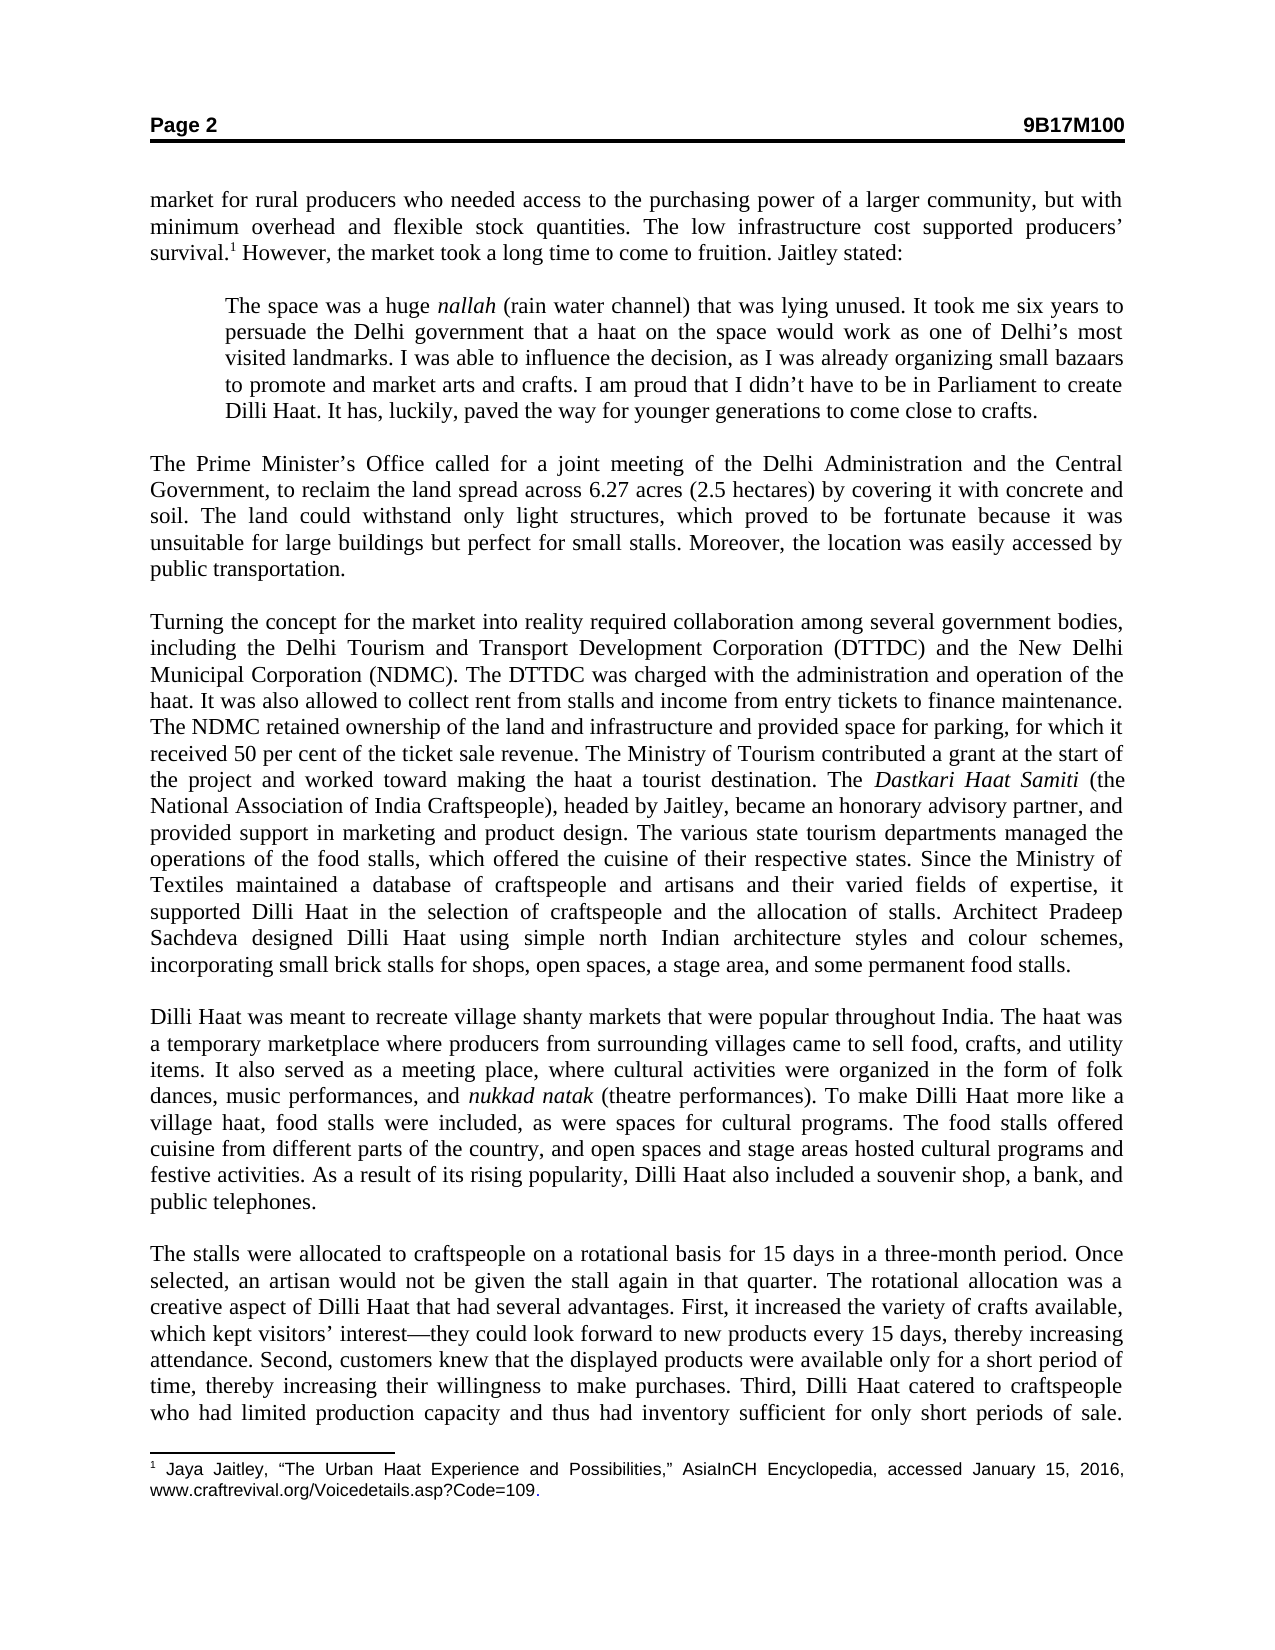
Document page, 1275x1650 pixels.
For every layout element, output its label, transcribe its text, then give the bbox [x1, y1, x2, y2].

text Dilli Haat was meant to recreate village shanty markets that were popular throughout India. The haat was a temporary marketplace where producers from surrounding villages came to sell food, crafts, and utility items. It also served as a meeting place, where cultural activities were organized in the form of folk dances, music performances, and nukkad natak (theatre performances). To make Dilli Haat more like a village haat, food stalls were included, as were spaces for cultural programs. The food stalls offered cuisine from different parts of the country, and open spaces and stage areas hosted cultural programs and festive activities. As a result of its rising popularity, Dilli Haat also included a souvenir shop, a bank, and public telephones. [150, 1003, 1125, 1214]
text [150, 1241, 1125, 1425]
text The space was a huge nallah (rain water channel) that was lying unused. It took me six years to persuade the Delhi government that a haat on the space would work as one of Delhi’s most visited landmarks. I was able to influence the decision, as I was already organizing small bazaars to promote and market arts and crafts. I am proud that I didn’t have to be in Parliament to create Dilli Haat. It has, luckily, paved the way for younger generations to come close to crafts. [225, 292, 1125, 423]
text The Prime Minister’s Office called for a joint meeting of the Delhi Administration and the Central Government, to reclaim the land spread across 6.27 acres (2.5 hectares) by covering it with concrete and soil. The land could withstand only light structures, which proved to be fortunate because it was unsuitable for large buildings but perfect for small stalls. Moreover, the location was easily accessed by public transportation. [150, 450, 1125, 582]
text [150, 186, 1125, 265]
text Turning the concept for the market into reality required collaboration among several government bodies, including the Delhi Tourism and Transport Development Corporation (DTTDC) and the New Delhi Municipal Corporation (NDMC). The DTTDC was charged with the administration and operation of the haat. It was also allowed to collect rent from stalls and income from entry tickets to finance maintenance. The NDMC retained ownership of the land and infrastructure and provided space for parking, for which it received 50 per cent of the ticket sale revenue. The Ministry of Tourism contributed a grant at the start of the project and worked toward making the haat a tourist destination. The Dastkari Haat Samiti (the National Association of India Craftspeople), headed by Jaitley, became an honorary advisory partner, and provided support in marketing and product design. The various state tourism departments managed the operations of the food stalls, which offered the cuisine of their respective states. Since the Ministry of Textiles maintained a database of craftspeople and artisans and their varied fields of expertise, it supported Dilli Haat in the selection of craftspeople and the allocation of stalls. Architect Pradeep Sachdeva designed Dilli Haat using simple north Indian architecture styles and colour schemes, incorporating small brick stalls for shops, open spaces, a stage area, and some permanent food stalls. [150, 608, 1125, 977]
